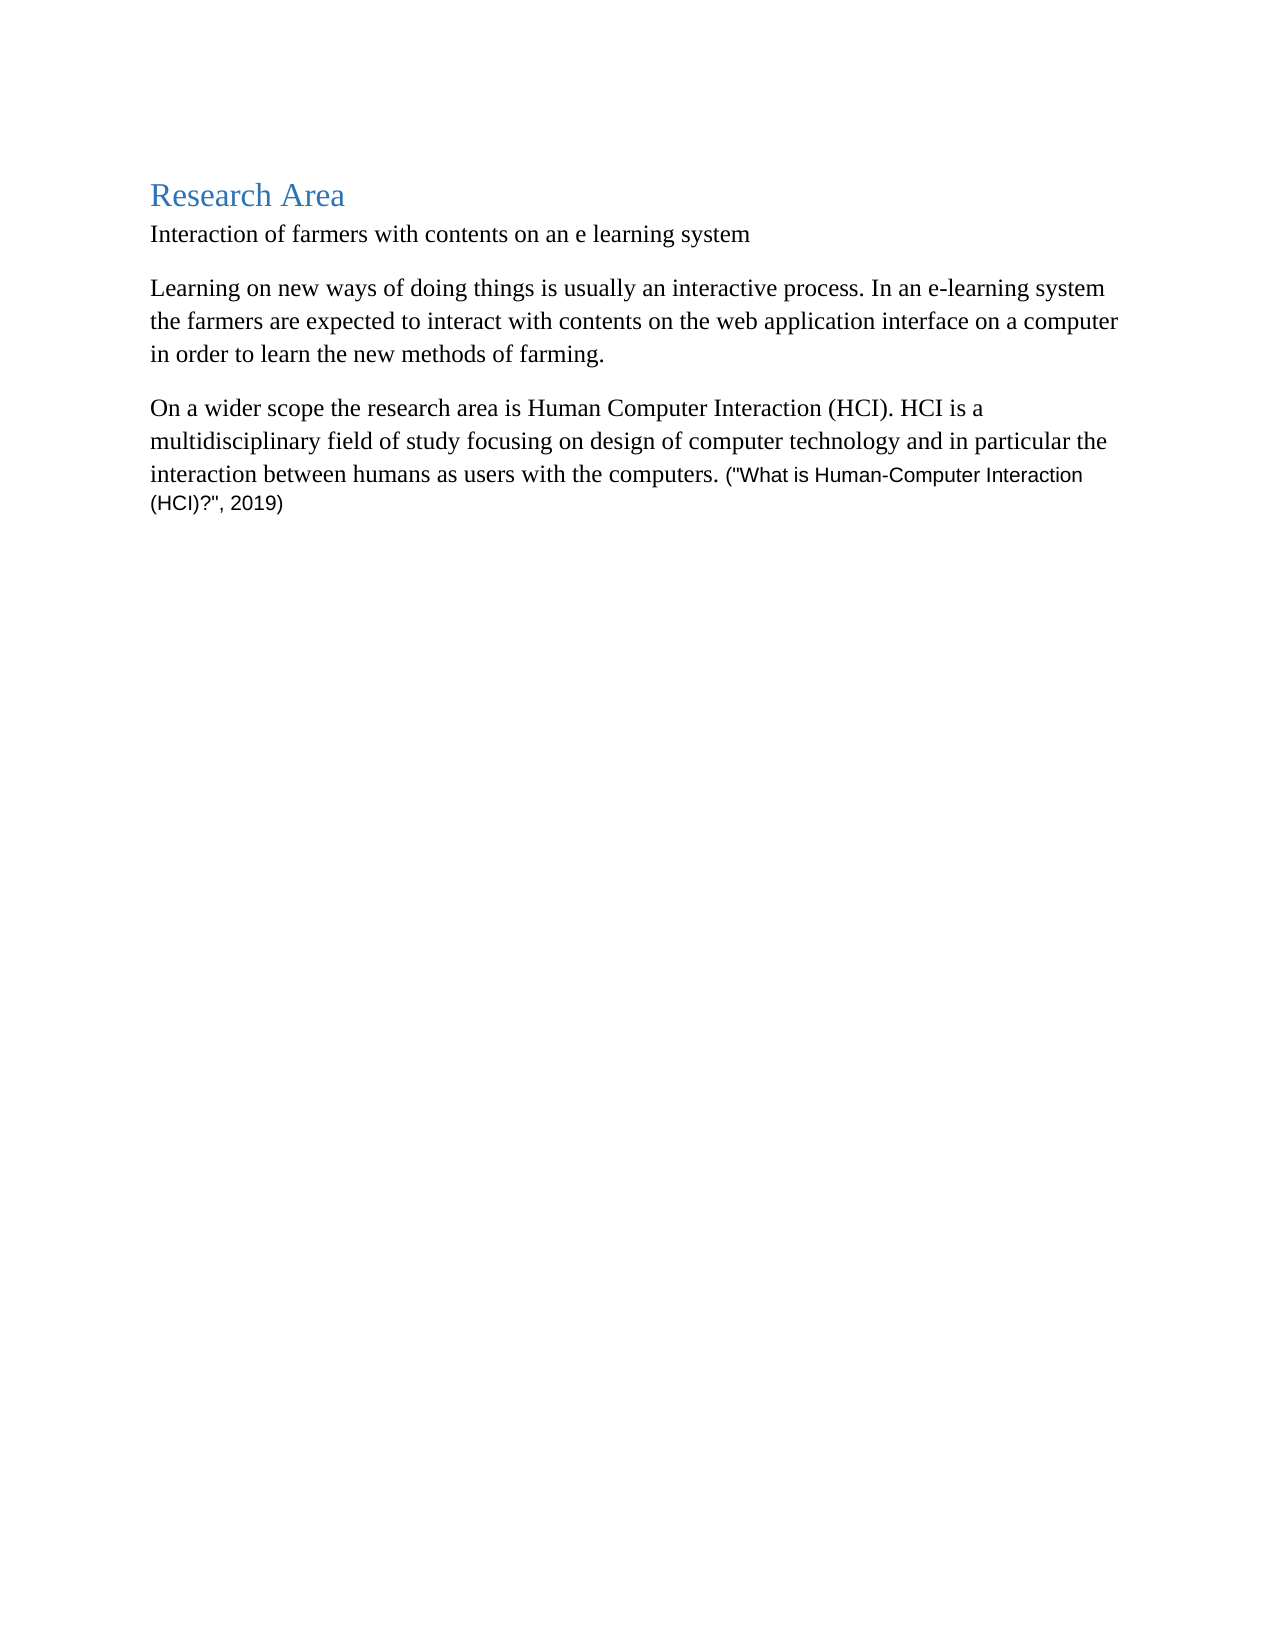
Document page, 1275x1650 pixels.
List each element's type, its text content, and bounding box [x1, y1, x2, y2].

text Learning on new ways of doing things is usually an interactive process. In an e-learning system the farmers are expected to interact with contents on the web application interface on a computer in order to learn the new methods of farming. [150, 273, 1125, 368]
text On a wider scope the research area is Human Computer Interaction (HCI). HCI is a multidisciplinary field of study focusing on design of computer technology and in particular the interaction between humans as users with the computers. ("What is Human-Computer Interaction (HCI)?", 2019) [150, 393, 1125, 515]
subtitle Research Area [150, 175, 1125, 213]
text Interaction of farmers with contents on an e learning system [150, 219, 1125, 248]
